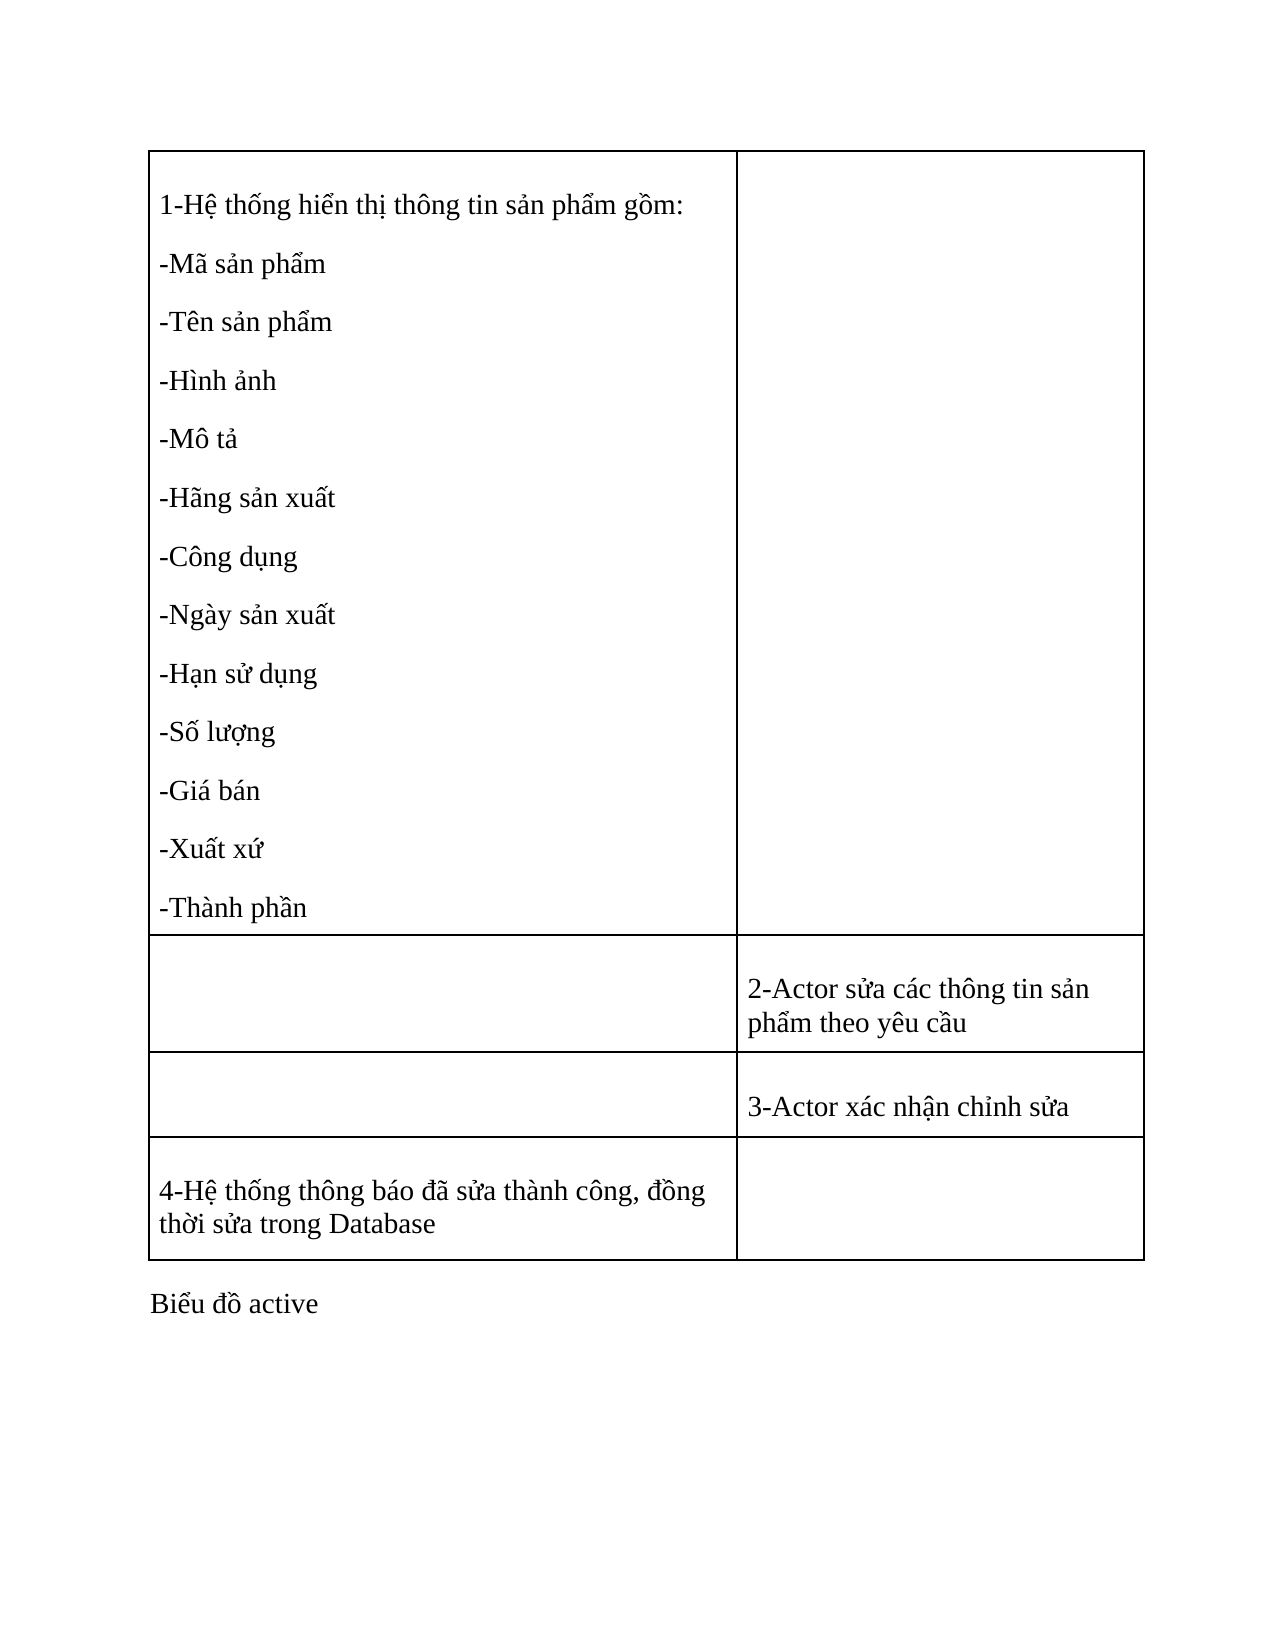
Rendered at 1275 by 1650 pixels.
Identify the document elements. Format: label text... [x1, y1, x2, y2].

table_cell 3-Actor xác nhận chỉnh sửa [738, 1053, 1143, 1136]
table_cell 1-Hệ thống hiển thị thông tin sản phẩm gồm: -Mã sản phẩm -Tên sản phẩm -Hình ảnh -Mô tả -Hãng sản xuất -Công dụng -Ngày sản xuất -Hạn sử dụng -Số lượng -Giá bán -Xuất xứ -Thành phần [150, 152, 736, 934]
table_cell [150, 1053, 736, 1136]
table_cell [738, 152, 1143, 934]
text Biểu đồ active [150, 1286, 1125, 1320]
table_cell 2-Actor sửa các thông tin sản phẩm theo yêu cầu [738, 936, 1143, 1051]
table_cell 4-Hệ thống thông báo đã sửa thành công, đồng thời sửa trong Database [150, 1138, 736, 1259]
table_cell [150, 936, 736, 1051]
table_cell [738, 1138, 1143, 1259]
